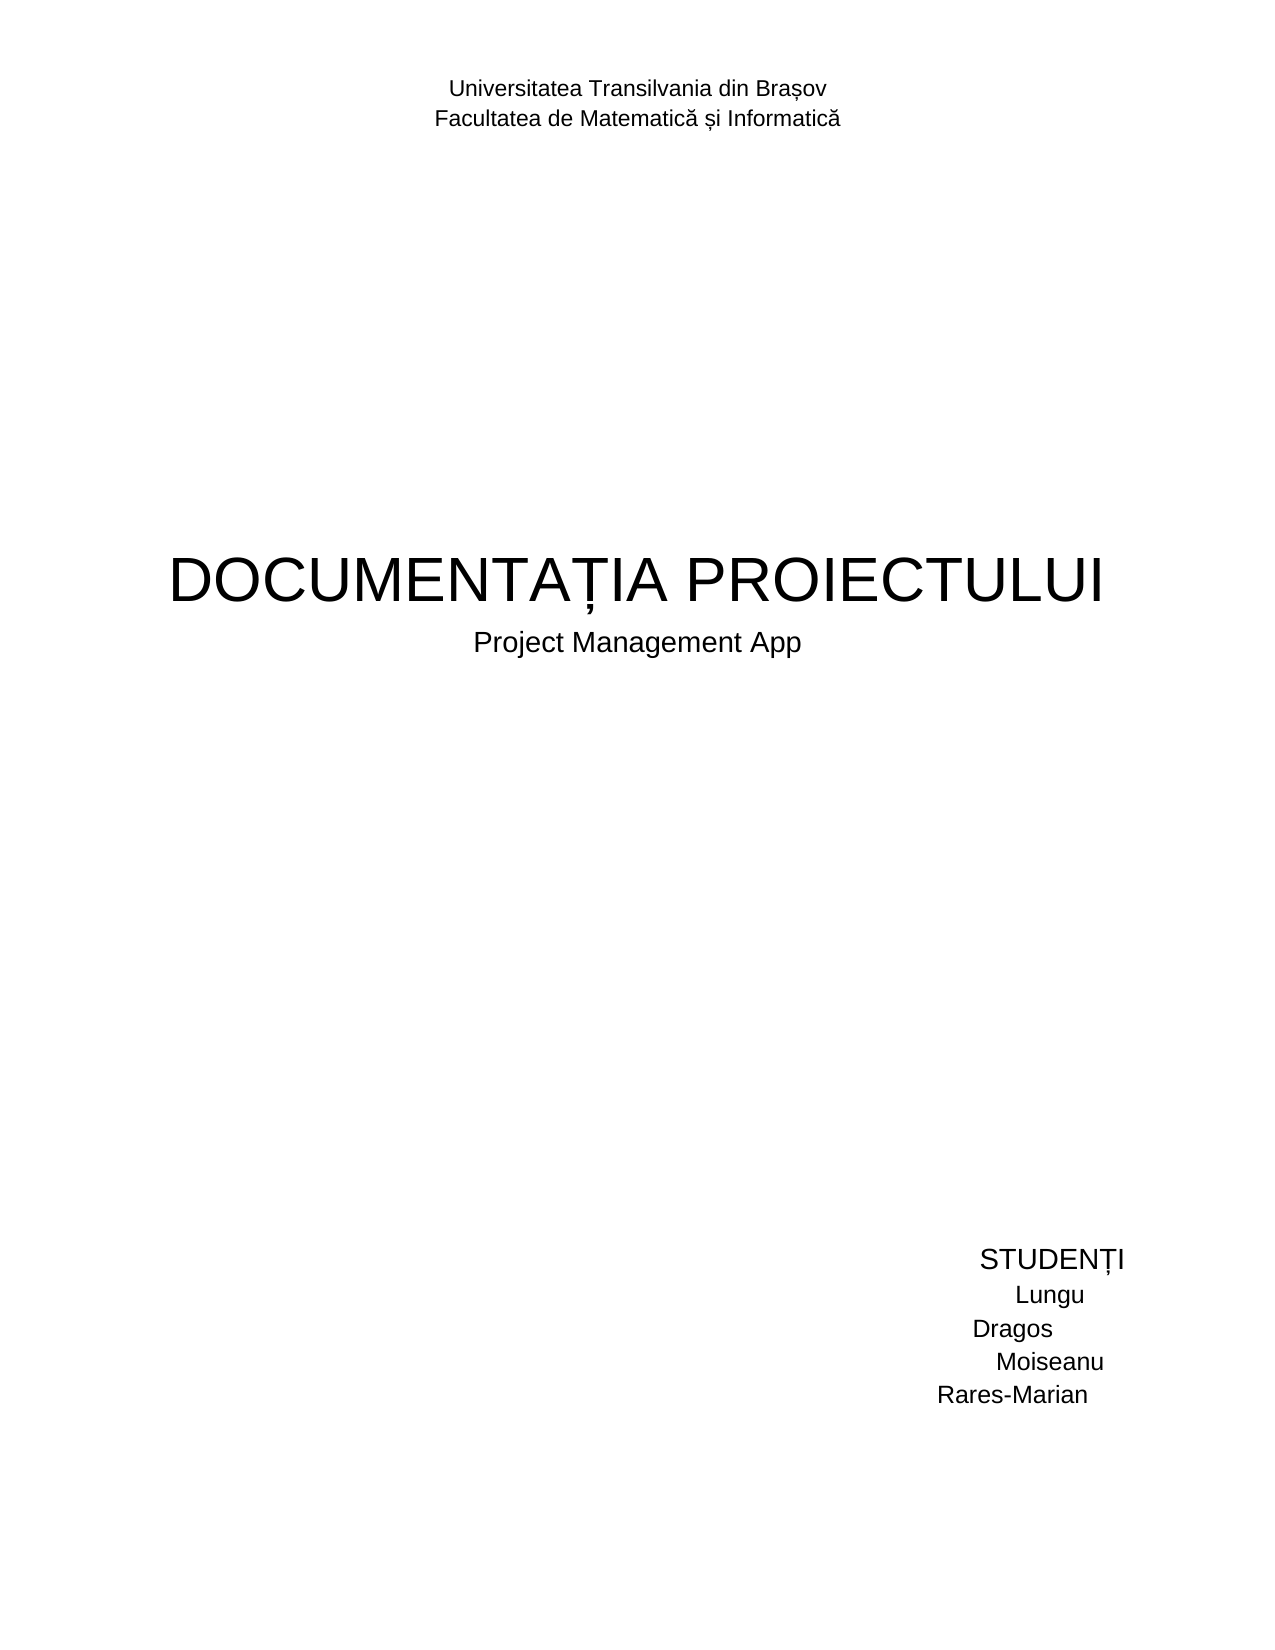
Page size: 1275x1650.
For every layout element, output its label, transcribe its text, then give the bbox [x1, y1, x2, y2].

text Project Management App [150, 625, 1125, 659]
text Moiseanu Rares-Marian [900, 1347, 1125, 1408]
text Lungu Dragos [900, 1281, 1125, 1342]
text DOCUMENTAȚIA PROIECTULUI [150, 543, 1125, 614]
text STUDENȚI [150, 1242, 1125, 1276]
